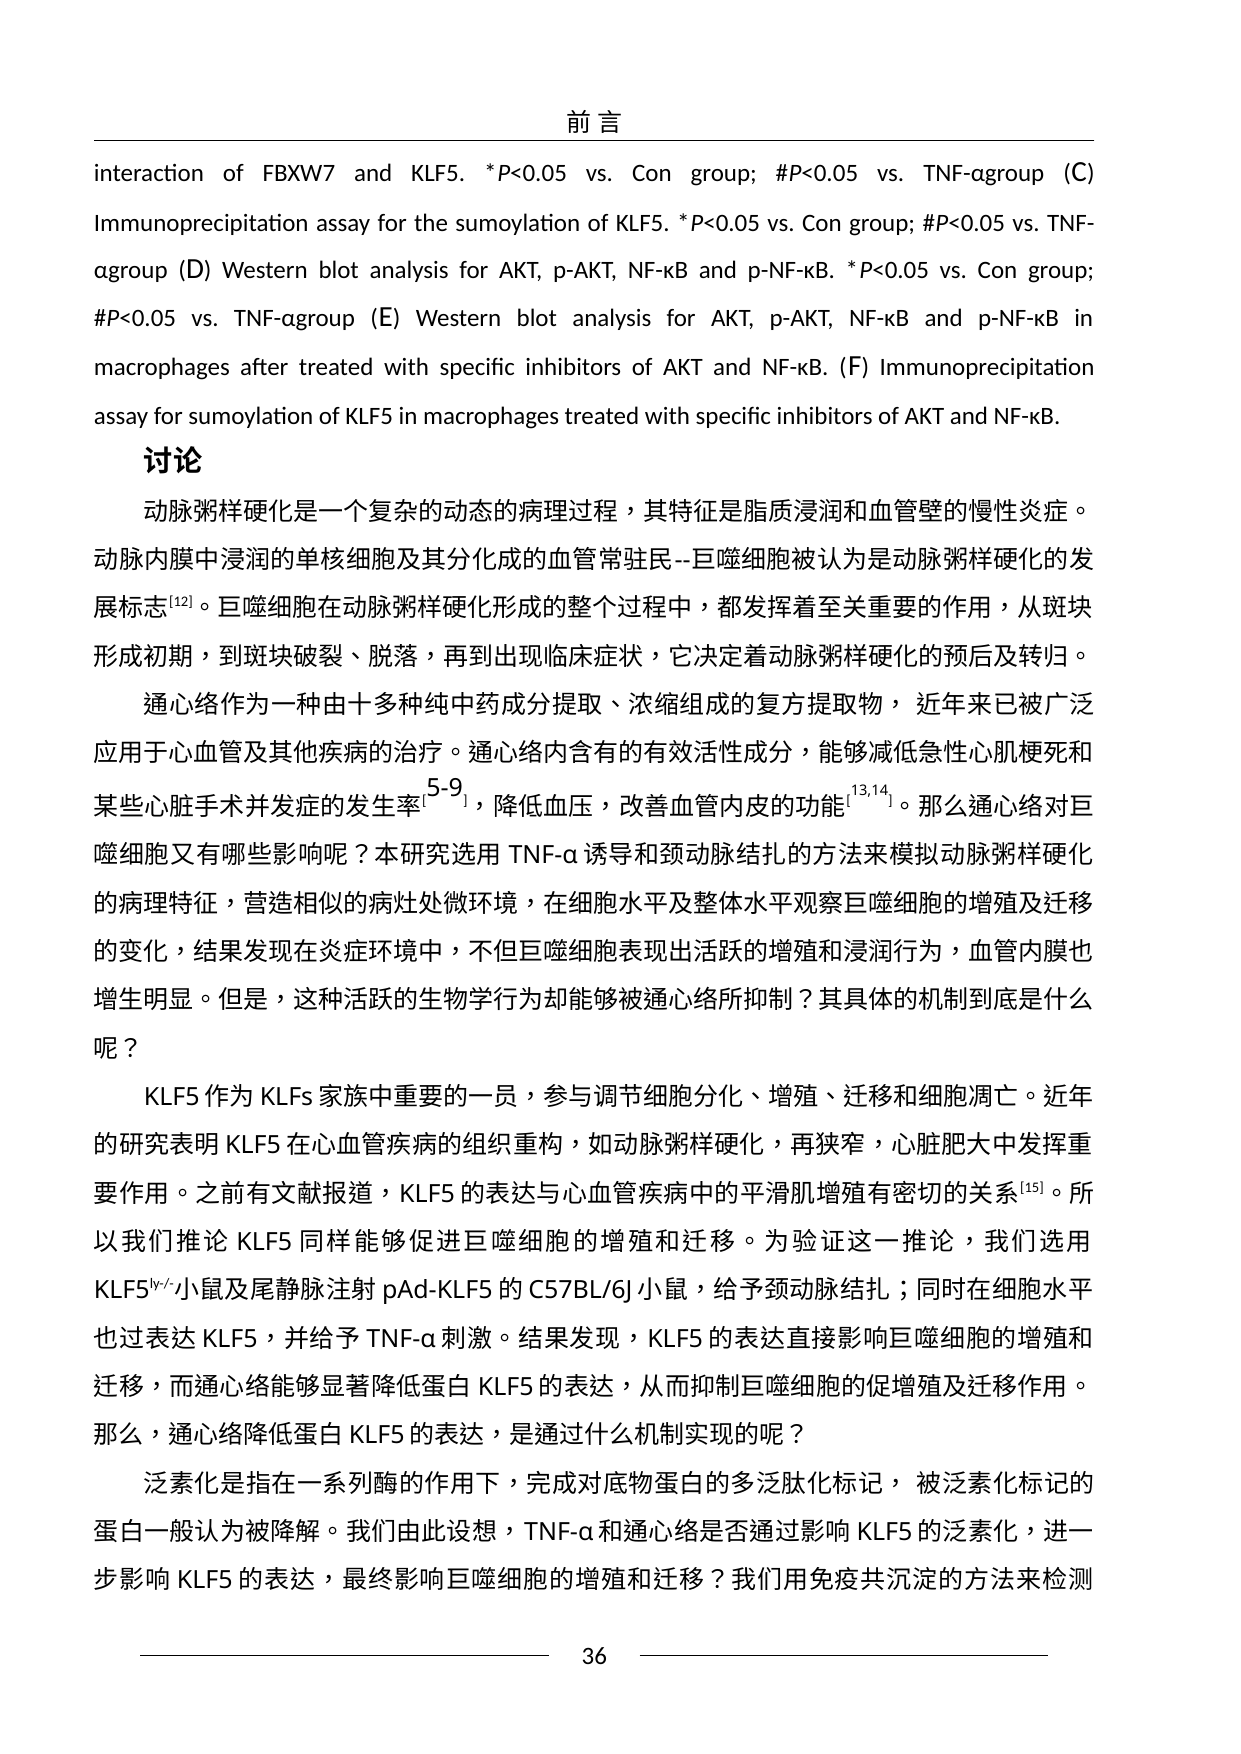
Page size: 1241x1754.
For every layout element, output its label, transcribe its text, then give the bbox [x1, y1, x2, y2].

text 动脉粥样硬化是一个复杂的动态的病理过程，其特征是脂质浸润和血管壁的慢性炎症。动脉内膜中浸润的单核细胞及其分化成的血管常驻民--巨噬细胞被认为是动脉粥样硬化的发展标志[12]。巨噬细胞在动脉粥样硬化形成的整个过程中，都发挥着至关重要的作用，从斑块形成初期，到斑块破裂、脱落，再到出现临床症状，它决定着动脉粥样硬化的预后及转归。 [94, 479, 1094, 672]
text 通心络作为一种由十多种纯中药成分提取、浓缩组成的复方提取物， 近年来已被广泛应用于心血管及其他疾病的治疗。通心络内含有的有效活性成分，能够减低急性心肌梗死和某些心脏手术并发症的发生率[5-9]，降低血压，改善血管内皮的功能[13,14]。那么通心络对巨噬细胞又有哪些影响呢？本研究选用TNF-α诱导和颈动脉结扎的方法来模拟动脉粥样硬化的病理特征，营造相似的病灶处微环境，在细胞水平及整体水平观察巨噬细胞的增殖及迁移的变化，结果发现在炎症环境中，不但巨噬细胞表现出活跃的增殖和浸润行为，血管内膜也增生明显。但是，这种活跃的生物学行为却能够被通心络所抑制？其具体的机制到底是什么呢？ [94, 672, 1094, 1064]
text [94, 1451, 1094, 1596]
text 讨论 [94, 431, 1094, 479]
text KLF5作为KLFs家族中重要的一员，参与调节细胞分化、增殖、迁移和细胞凋亡。近年的研究表明KLF5在心血管疾病的组织重构，如动脉粥样硬化，再狭窄，心脏肥大中发挥重要作用。之前有文献报道，KLF5的表达与心血管疾病中的平滑肌增殖有密切的关系[15]。所以我们推论KLF5同样能够促进巨噬细胞的增殖和迁移。为验证这一推论，我们选用KLF5ly-/-小鼠及尾静脉注射pAd-KLF5的C57BL/6J小鼠，给予颈动脉结扎；同时在细胞水平也过表达KLF5，并给予TNF-α刺激。结果发现，KLF5的表达直接影响巨噬细胞的增殖和迁移，而通心络能够显著降低蛋白KLF5的表达，从而抑制巨噬细胞的促增殖及迁移作用。那么，通心络降低蛋白KLF5的表达，是通过什么机制实现的呢？ [94, 1064, 1094, 1451]
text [94, 141, 1094, 431]
